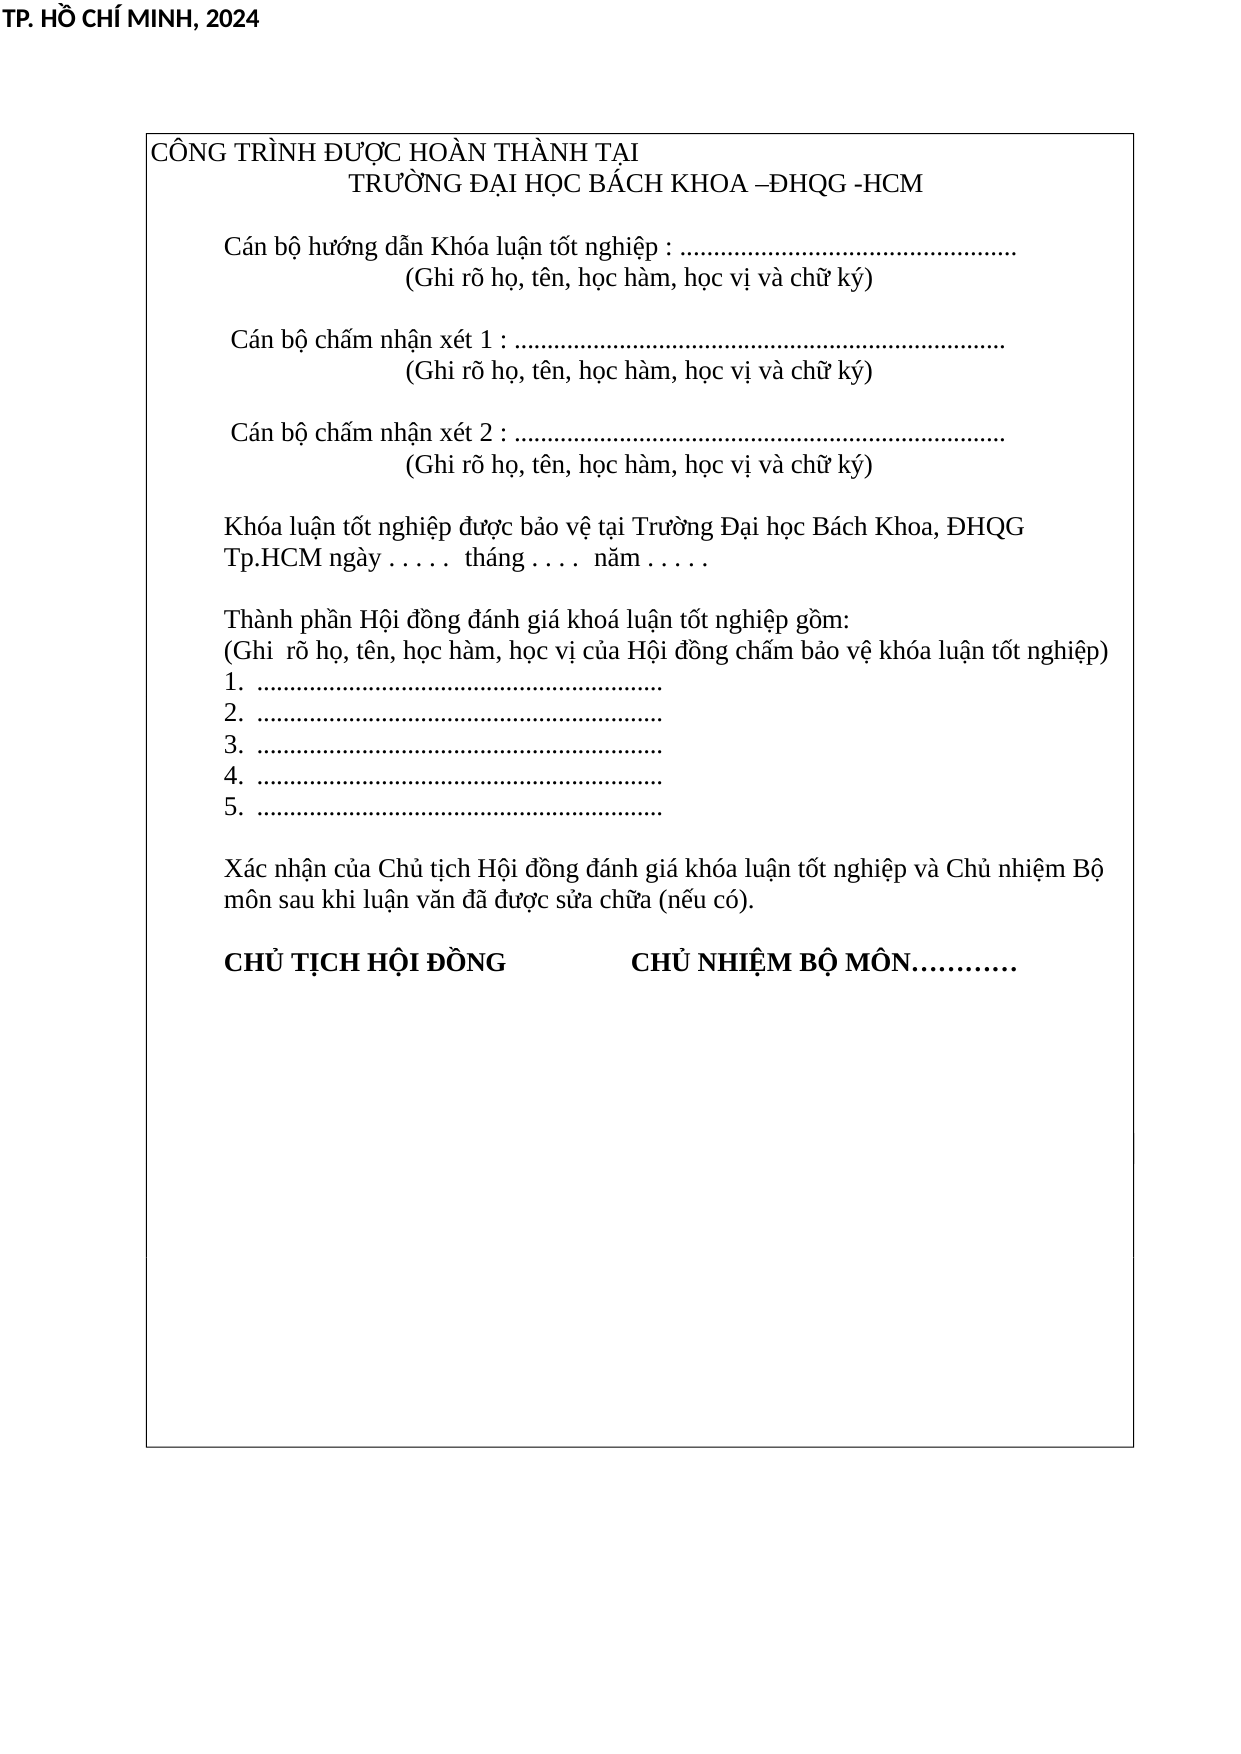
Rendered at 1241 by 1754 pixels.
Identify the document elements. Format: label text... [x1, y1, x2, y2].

text Cán bộ chấm nhận xét 1 : ........................................................................... [129, 323, 1107, 354]
list .............................................................. [224, 790, 1198, 821]
text Thành phần Hội đồng đánh giá khoá luận tốt nghiệp gồm: [224, 603, 1198, 634]
text TRƯỜNG ĐẠI HỌC BÁCH KHOA –ĐHQG -HCM [218, 168, 1053, 199]
text Cán bộ hướng dẫn Khóa luận tốt nghiệp : .................................................. (Ghi rõ họ, tên, học hàm, học vị và chữ ký) [224, 230, 1046, 292]
list .............................................................. [224, 759, 1198, 790]
list .............................................................. [224, 697, 1198, 728]
text CHỦ TỊCH HỘI ĐỒNG CHỦ NHIỆM BỘ MÔN………… [224, 946, 1198, 977]
text Xác nhận của Chủ tịch Hội đồng đánh giá khóa luận tốt nghiệp và Chủ nhiệm Bộ môn sau khi luận văn đã được sửa chữa (nếu có). [224, 852, 1146, 915]
list .............................................................. [224, 728, 1198, 759]
text (Ghi rõ họ, tên, học hàm, học vị và chữ ký) [224, 354, 1054, 385]
text CÔNG TRÌNH ĐƯỢC HOÀN THÀNH TẠI [149, 136, 641, 167]
text (Ghi rõ họ, tên, học hàm, học vị và chữ ký) [224, 448, 1054, 479]
list .............................................................. [224, 666, 1198, 697]
text Khóa luận tốt nghiệp được bảo vệ tại Trường Đại học Bách Khoa, ĐHQG Tp.HCM ngày . . . . . tháng . . . . năm . . . . . [224, 510, 1025, 572]
text Cán bộ chấm nhận xét 2 : ........................................................................... [129, 417, 1107, 448]
text (Ghi rõ họ, tên, học hàm, học vị của Hội đồng chấm bảo vệ khóa luận tốt nghiệp) [224, 634, 1198, 666]
